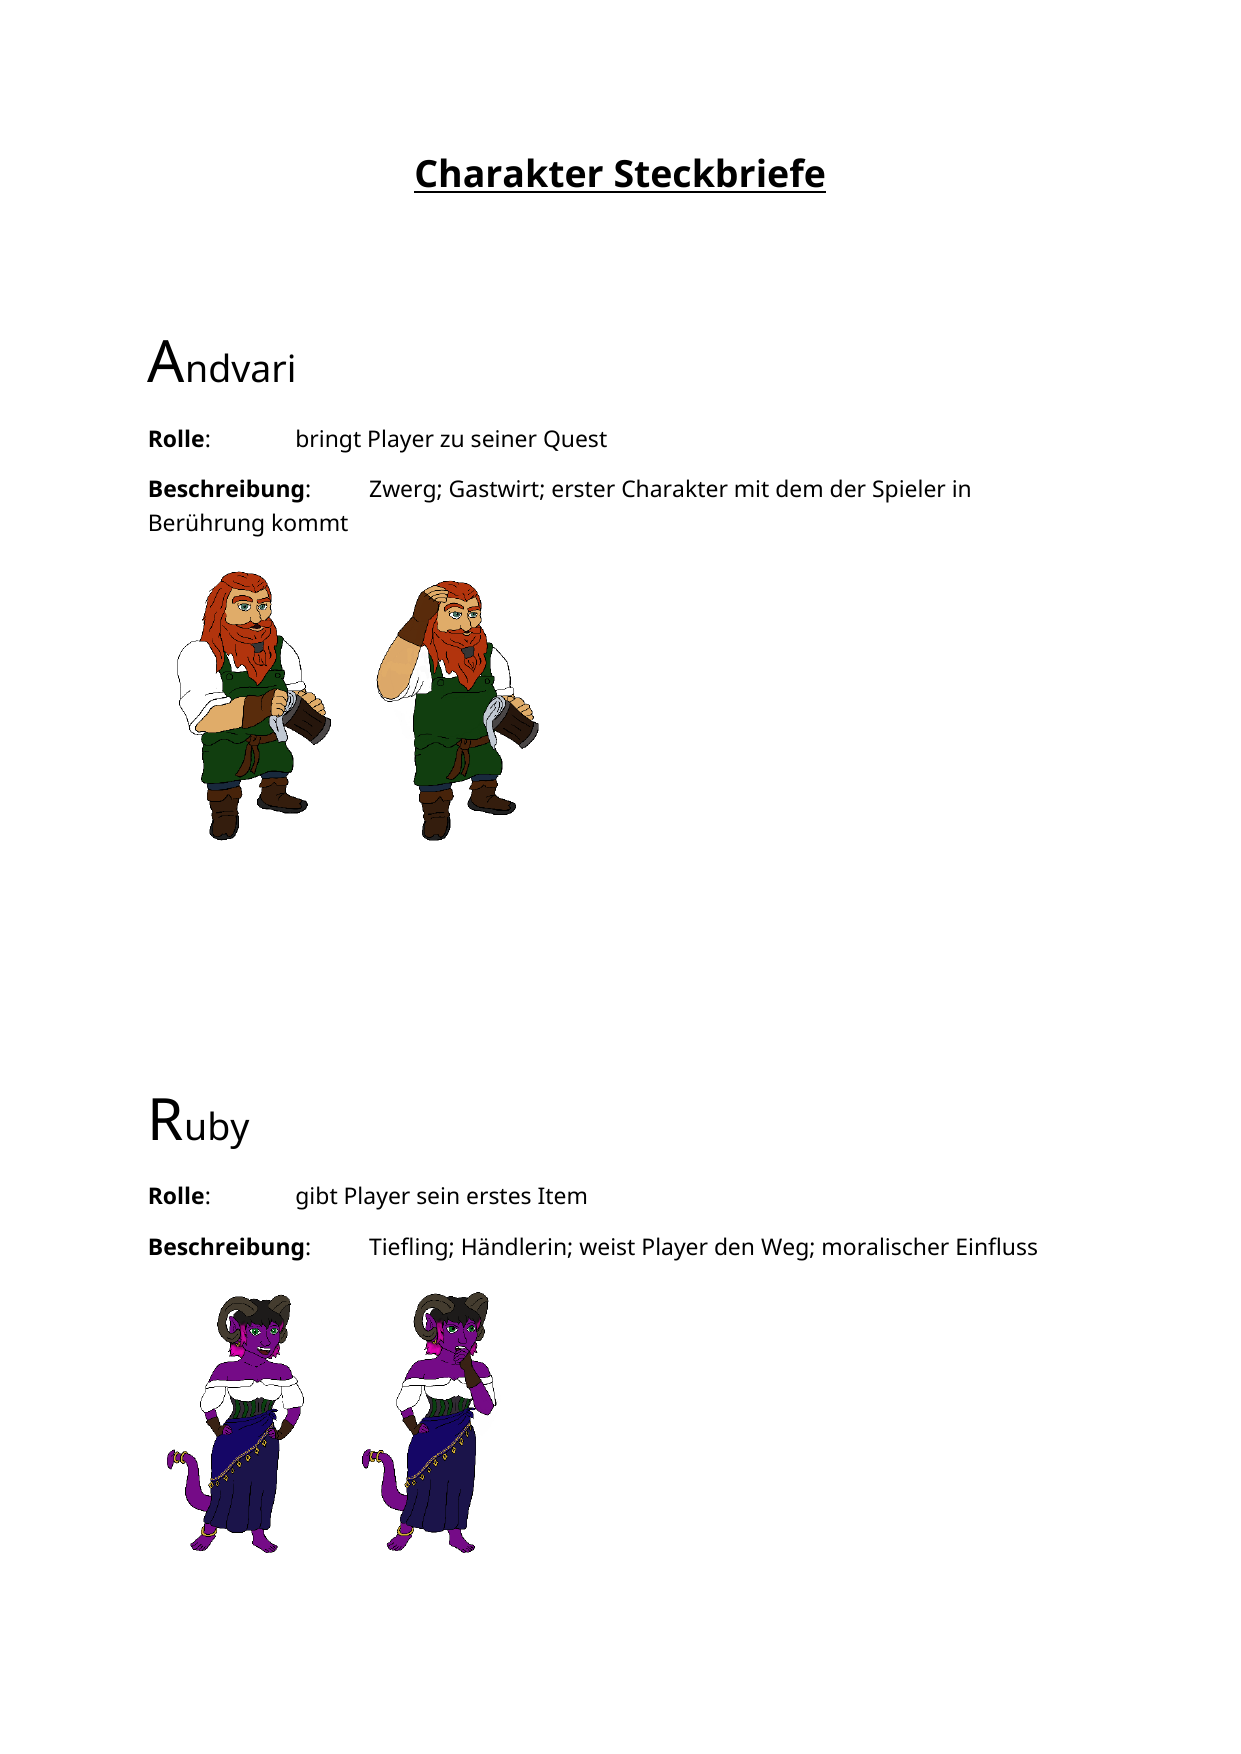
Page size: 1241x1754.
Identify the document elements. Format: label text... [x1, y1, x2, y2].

text Beschreibung: Tiefling; Händlerin; weist Player den Weg; moralischer Einfluss [148, 1231, 1093, 1262]
text Rolle: gibt Player sein erstes Item [148, 1180, 1093, 1211]
text Charakter Steckbriefe [148, 148, 1093, 199]
text Rolle: bringt Player zu seiner Quest [148, 423, 1093, 454]
text Andvari [148, 320, 1093, 400]
picture [147, 1281, 533, 1561]
text Ruby [148, 1078, 1093, 1157]
picture [147, 557, 560, 858]
text Beschreibung: Zwerg; Gastwirt; erster Charakter mit dem der Spieler in Berührung kommt [148, 473, 1093, 538]
